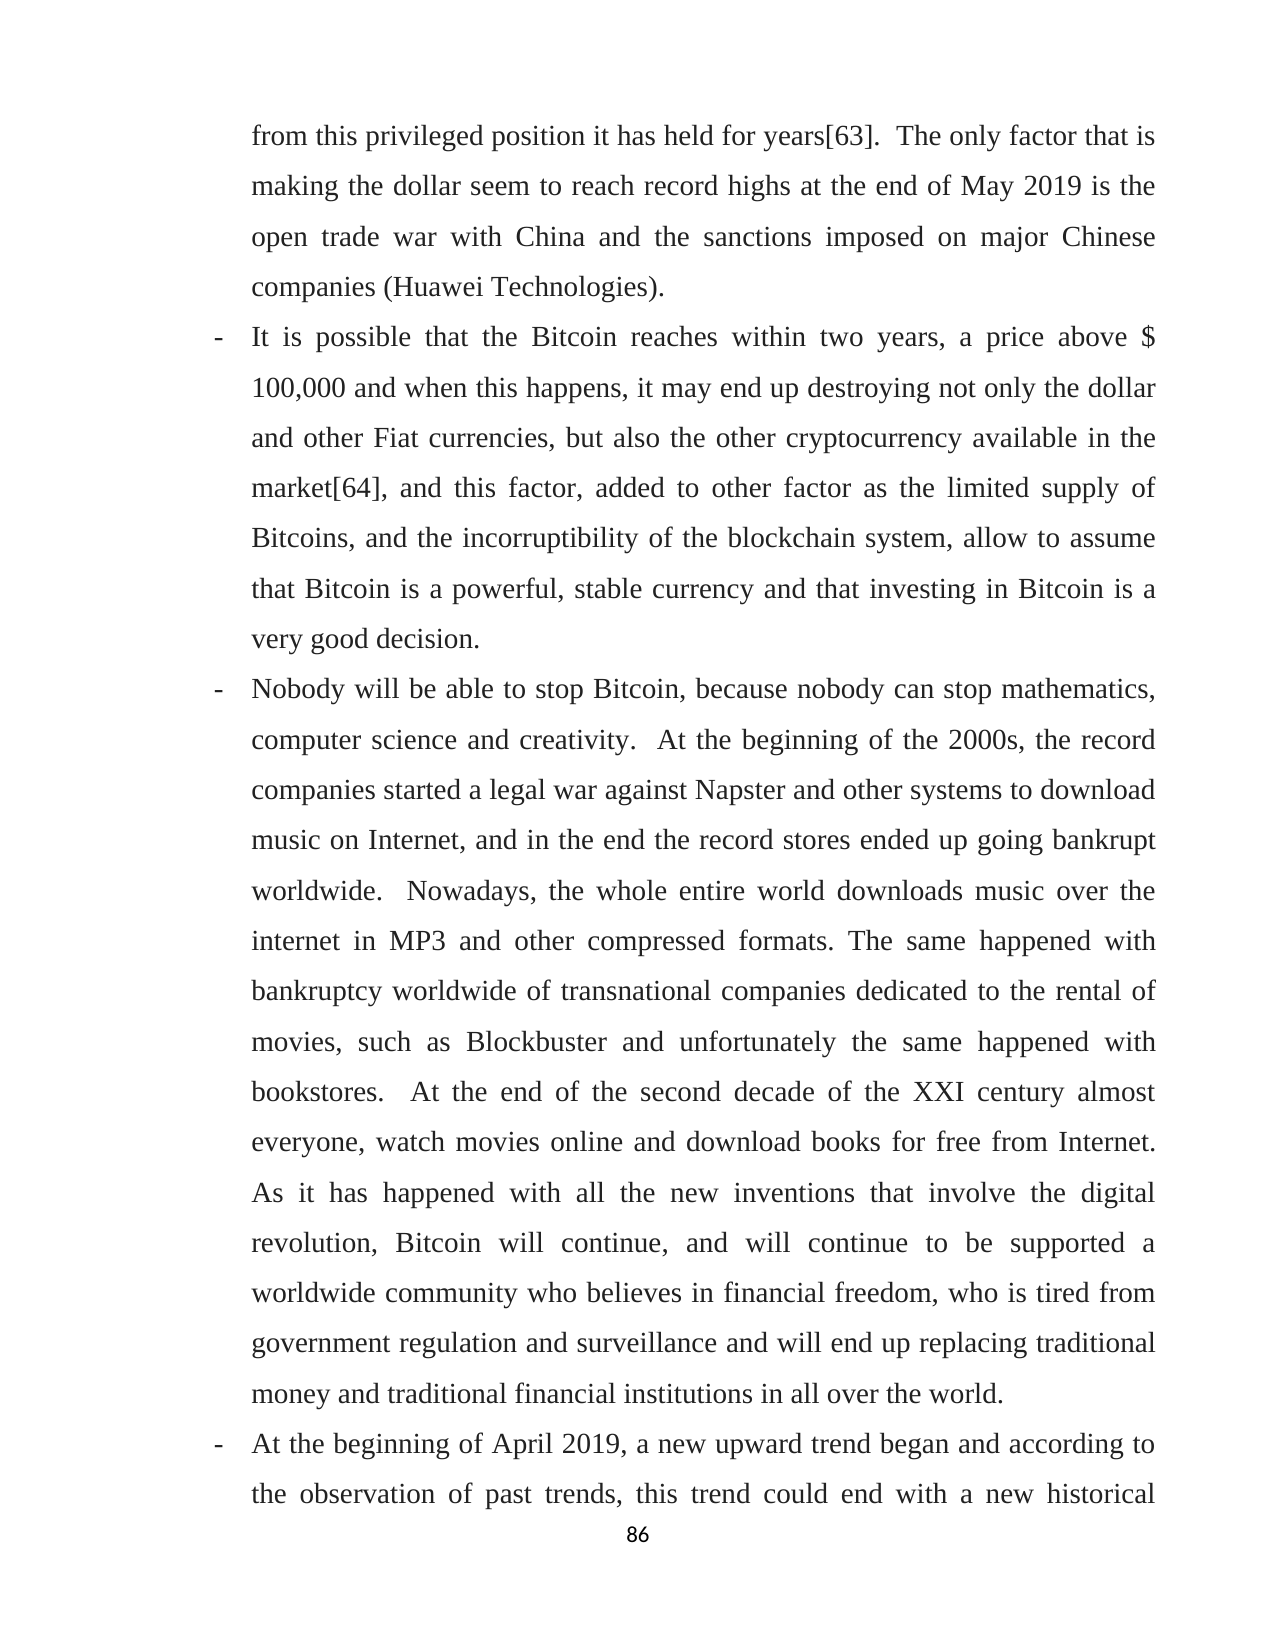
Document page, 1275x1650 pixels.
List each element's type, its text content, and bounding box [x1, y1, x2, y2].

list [213, 1426, 1157, 1510]
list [213, 118, 1157, 303]
list It is possible that the Bitcoin reaches within two years, a price above $ 100,000 and when this happens, it may end up destroying not only the dollar and other Fiat currencies, but also the other cryptocurrency available in the market[64], and this factor, added to other factor as the limited supply of Bitcoins, and the incorruptibility of the blockchain system, allow to assume that Bitcoin is a powerful, stable currency and that investing in Bitcoin is a very good decision. [213, 319, 1157, 655]
list Nobody will be able to stop Bitcoin, because nobody can stop mathematics, computer science and creativity. At the beginning of the 2000s, the record companies started a legal war against Napster and other systems to download music on Internet, and in the end the record stores ended up going bankrupt worldwide. Nowadays, the whole entire world downloads music over the internet in MP3 and other compressed formats. The same happened with bankruptcy worldwide of transnational companies dedicated to the rental of movies, such as Blockbuster and unfortunately the same happened with bookstores. At the end of the second decade of the XXI century almost everyone, watch movies online and download books for free from Internet. As it has happened with all the new inventions that involve the digital revolution, Bitcoin will continue, and will continue to be supported a worldwide community who believes in financial freedom, who is tired from government regulation and surveillance and will end up replacing traditional money and traditional financial institutions in all over the world. [213, 672, 1157, 1409]
